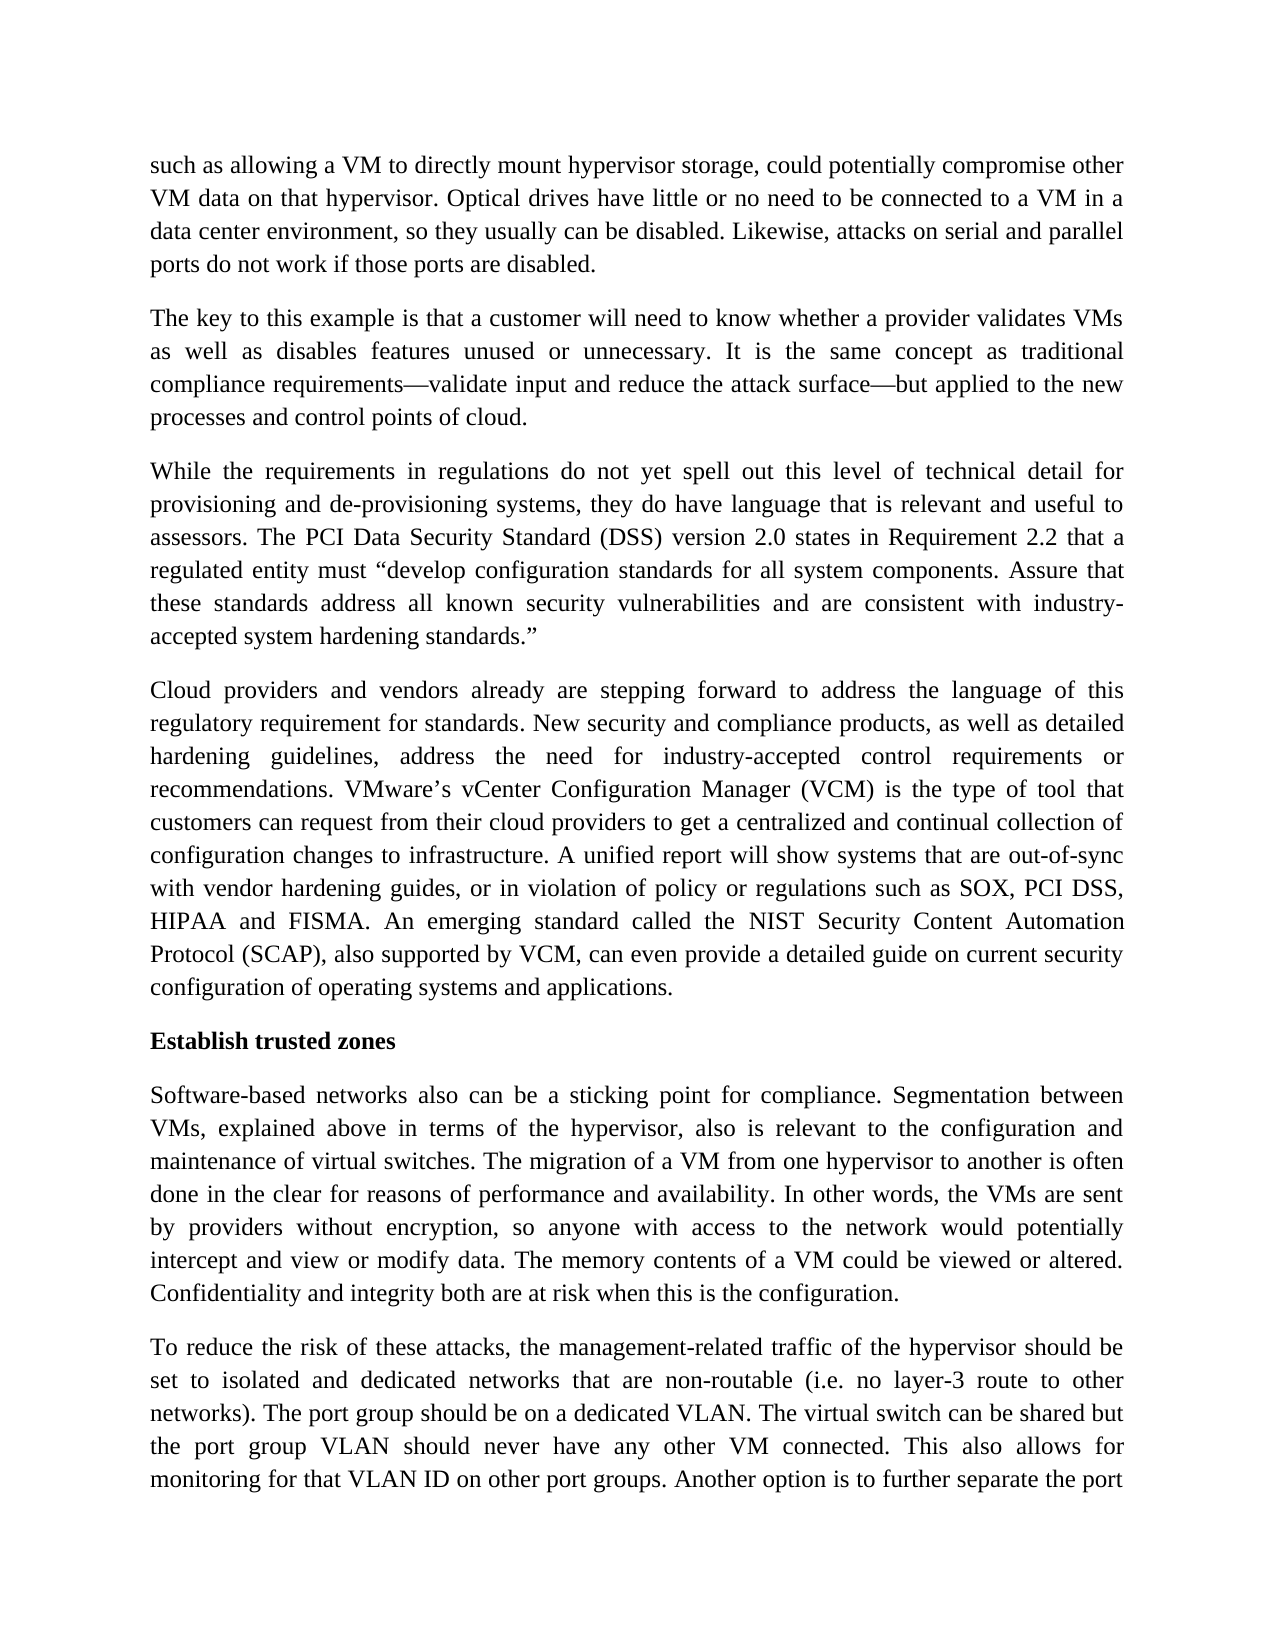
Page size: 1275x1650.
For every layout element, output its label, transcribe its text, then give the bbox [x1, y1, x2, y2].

text Software-based networks also can be a sticking point for compliance. Segmentation between VMs, explained above in terms of the hypervisor, also is relevant to the configuration and maintenance of virtual switches. The migration of a VM from one hypervisor to another is often done in the clear for reasons of performance and availability. In other words, the VMs are sent by providers without encryption, so anyone with access to the network would potentially intercept and view or modify data. The memory contents of a VM could be viewed or altered. Confidentiality and integrity both are at risk when this is the configuration. [150, 1080, 1125, 1307]
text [150, 150, 1125, 278]
text The key to this example is that a customer will need to know whether a provider validates VMs as well as disables features unused or unnecessary. It is the same concept as traditional compliance requirements—validate input and reduce the attack surface—but applied to the new processes and control points of cloud. [150, 303, 1125, 431]
text Cloud providers and vendors already are stepping forward to address the language of this regulatory requirement for standards. New security and compliance products, as well as detailed hardening guidelines, address the need for industry-accepted control requirements or recommendations. VMware’s vCenter Configuration Manager (VCM) is the type of tool that customers can request from their cloud providers to get a centralized and continual collection of configuration changes to infrastructure. A unified report will show systems that are out-of-sync with vendor hardening guides, or in violation of policy or regulations such as SOX, PCI DSS, HIPAA and FISMA. An emerging standard called the NIST Security Content Automation Protocol (SCAP), also supported by VCM, can even provide a detailed guide on current security configuration of operating systems and applications. [150, 675, 1125, 1001]
text Establish trusted zones [150, 1026, 1125, 1054]
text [150, 1332, 1125, 1492]
text While the requirements in regulations do not yet spell out this level of technical detail for provisioning and de-provisioning systems, they do have language that is relevant and useful to assessors. The PCI Data Security Standard (DSS) version 2.0 states in Requirement 2.2 that a regulated entity must “develop configuration standards for all system components. Assure that these standards address all known security vulnerabilities and are consistent with industry-accepted system hardening standards.” [150, 456, 1125, 650]
